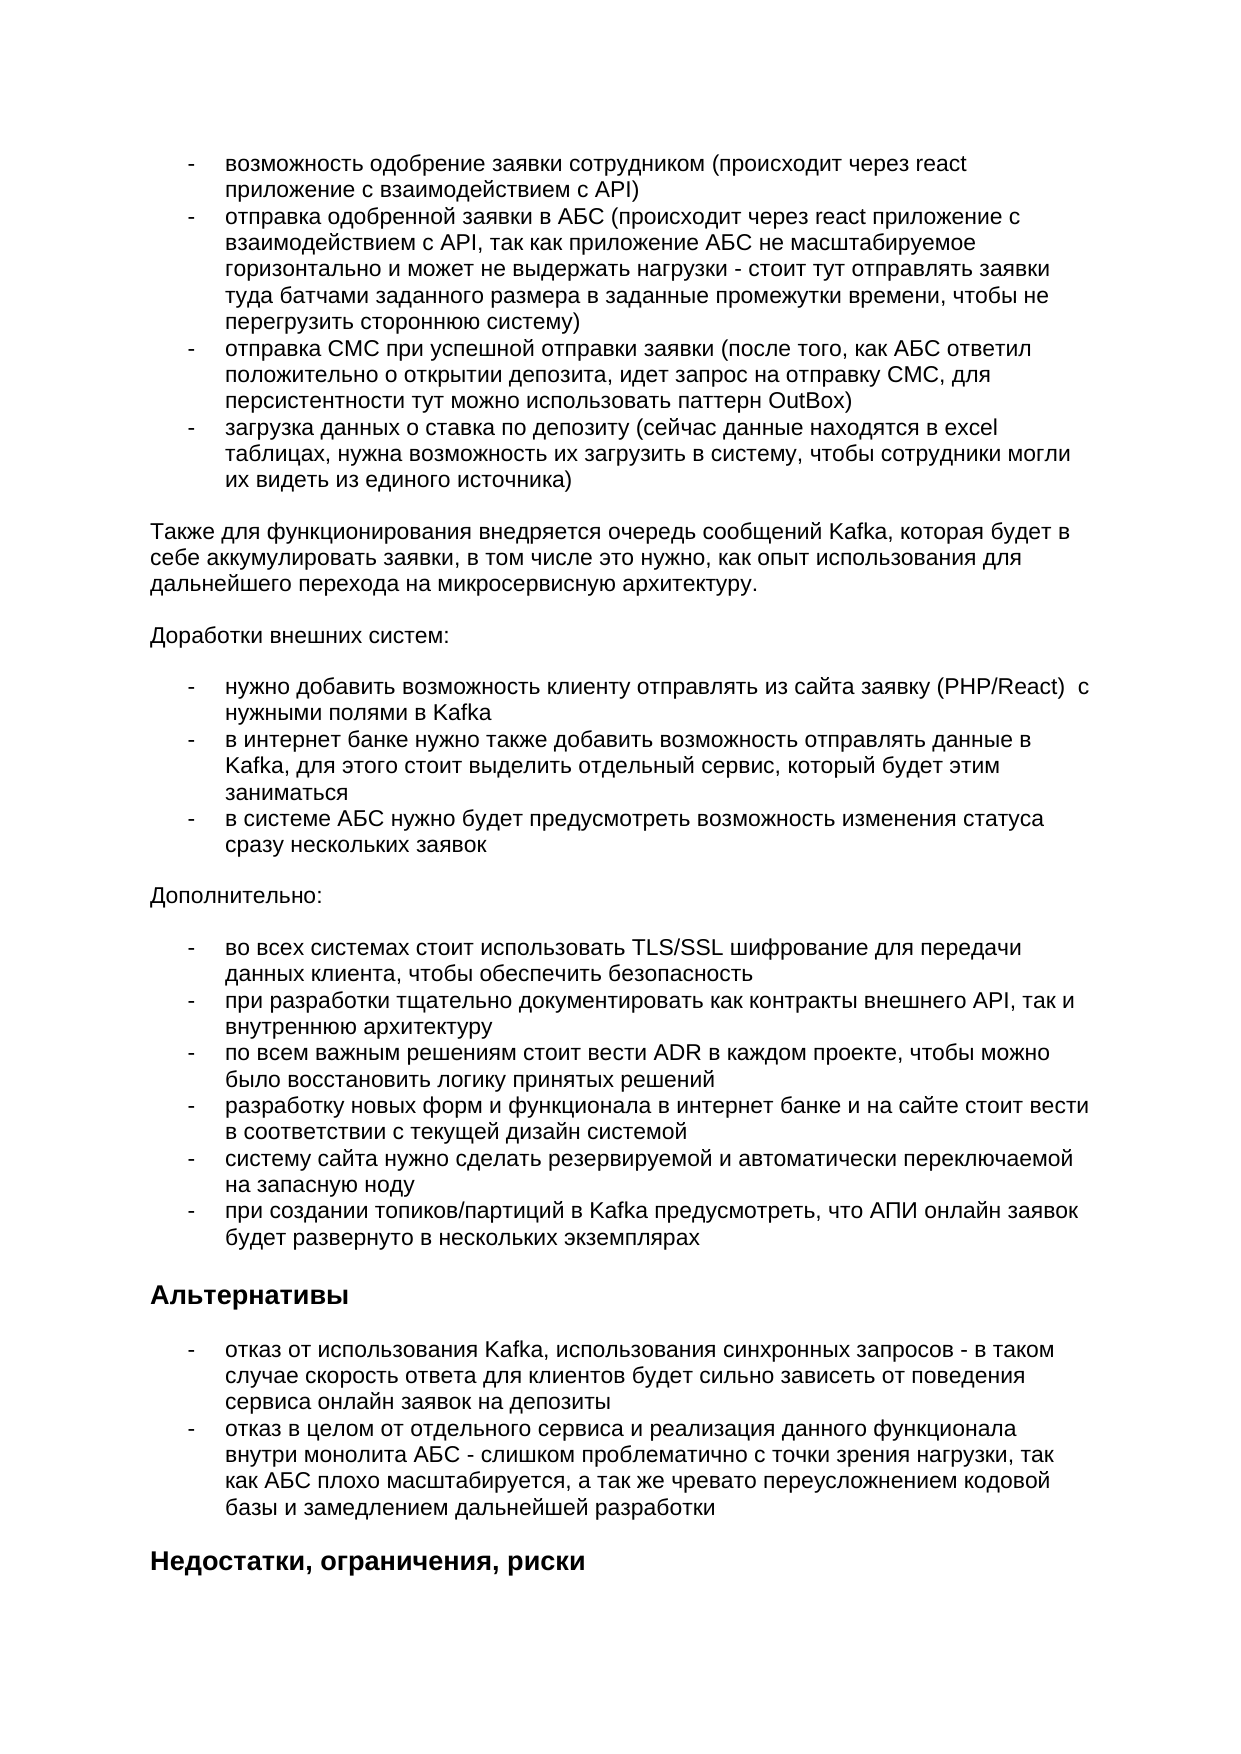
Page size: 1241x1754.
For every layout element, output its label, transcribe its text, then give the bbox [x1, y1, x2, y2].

list в интернет банке нужно также добавить возможность отправлять данные в Kafka, для этого стоит выделить отдельный сервис, который будет этим заниматься [187, 726, 1090, 805]
list загрузка данных о ставка по депозиту (сейчас данные находятся в excel таблицах, нужна возможность их загрузить в систему, чтобы сотрудники могли их видеть из единого источника) [187, 413, 1090, 493]
text Доработки внешних систем: [150, 622, 1090, 648]
list разработку новых форм и функционала в интернет банке и на сайте стоит вести в соответствии с текущей дизайн системой [187, 1092, 1090, 1145]
list во всех системах стоит использовать TLS/SSL шифрование для передачи данных клиента, чтобы обеспечить безопасность [187, 934, 1090, 987]
list при разработки тщательно документировать как контракты внешнего API, так и внутреннюю архитектуру [187, 987, 1090, 1039]
list отправка одобренной заявки в АБС (происходит через react приложение с взаимодействием с API, так как приложение АБС не масштабируемое горизонтально и может не выдержать нагрузки - стоит тут отправлять заявки туда батчами заданного размера в заданные промежутки времени, чтобы не перегрузить стороннюю систему) [187, 203, 1090, 334]
list при создании топиков/партиций в Kafka предусмотреть, что АПИ онлайн заявок будет развернуто в нескольких экземплярах [187, 1197, 1090, 1250]
list отказ от использования Kafka, использования синхронных запросов - в таком случае скорость ответа для клиентов будет сильно зависеть от поведения сервиса онлайн заявок на депозиты [187, 1336, 1090, 1414]
list отправка СМС при успешной отправки заявки (после того, как АБС ответил положительно о открытии депозита, идет запрос на отправку СМС, для персистентности тут можно использовать паттерн OutBox) [187, 334, 1090, 413]
text Дополнительно: [150, 882, 1090, 909]
list в системе АБС нужно будет предусмотреть возможность изменения статуса сразу нескольких заявок [187, 805, 1090, 857]
list возможность одобрение заявки сотрудником (происходит через react приложение с взаимодействием с API) [187, 150, 1090, 203]
list систему сайта нужно сделать резервируемой и автоматически переключаемой на запасную ноду [187, 1145, 1090, 1197]
list по всем важным решениям стоит вести ADR в каждом проекте, чтобы можно было восстановить логику принятых решений [187, 1039, 1090, 1092]
list отказ в целом от отдельного сервиса и реализация данного функционала внутри монолита АБС - слишком проблематично с точки зрения нагрузки, так как АБС плохо масштабируется, а так же чревато переусложнением кодовой базы и замедлением дальнейшей разработки [187, 1414, 1090, 1520]
list нужно добавить возможность клиенту отправлять из сайта заявку (PHP/React) с нужными полями в Kafka [187, 673, 1090, 726]
text Недостатки, ограничения, риски [150, 1545, 1090, 1576]
text Также для функционирования внедряется очередь сообщений Kafka, которая будет в себе аккумулировать заявки, в том числе это нужно, как опыт использования для дальнейшего перехода на микросервисную архитектуру. [150, 518, 1090, 597]
subtitle Альтернативы [150, 1279, 1090, 1311]
